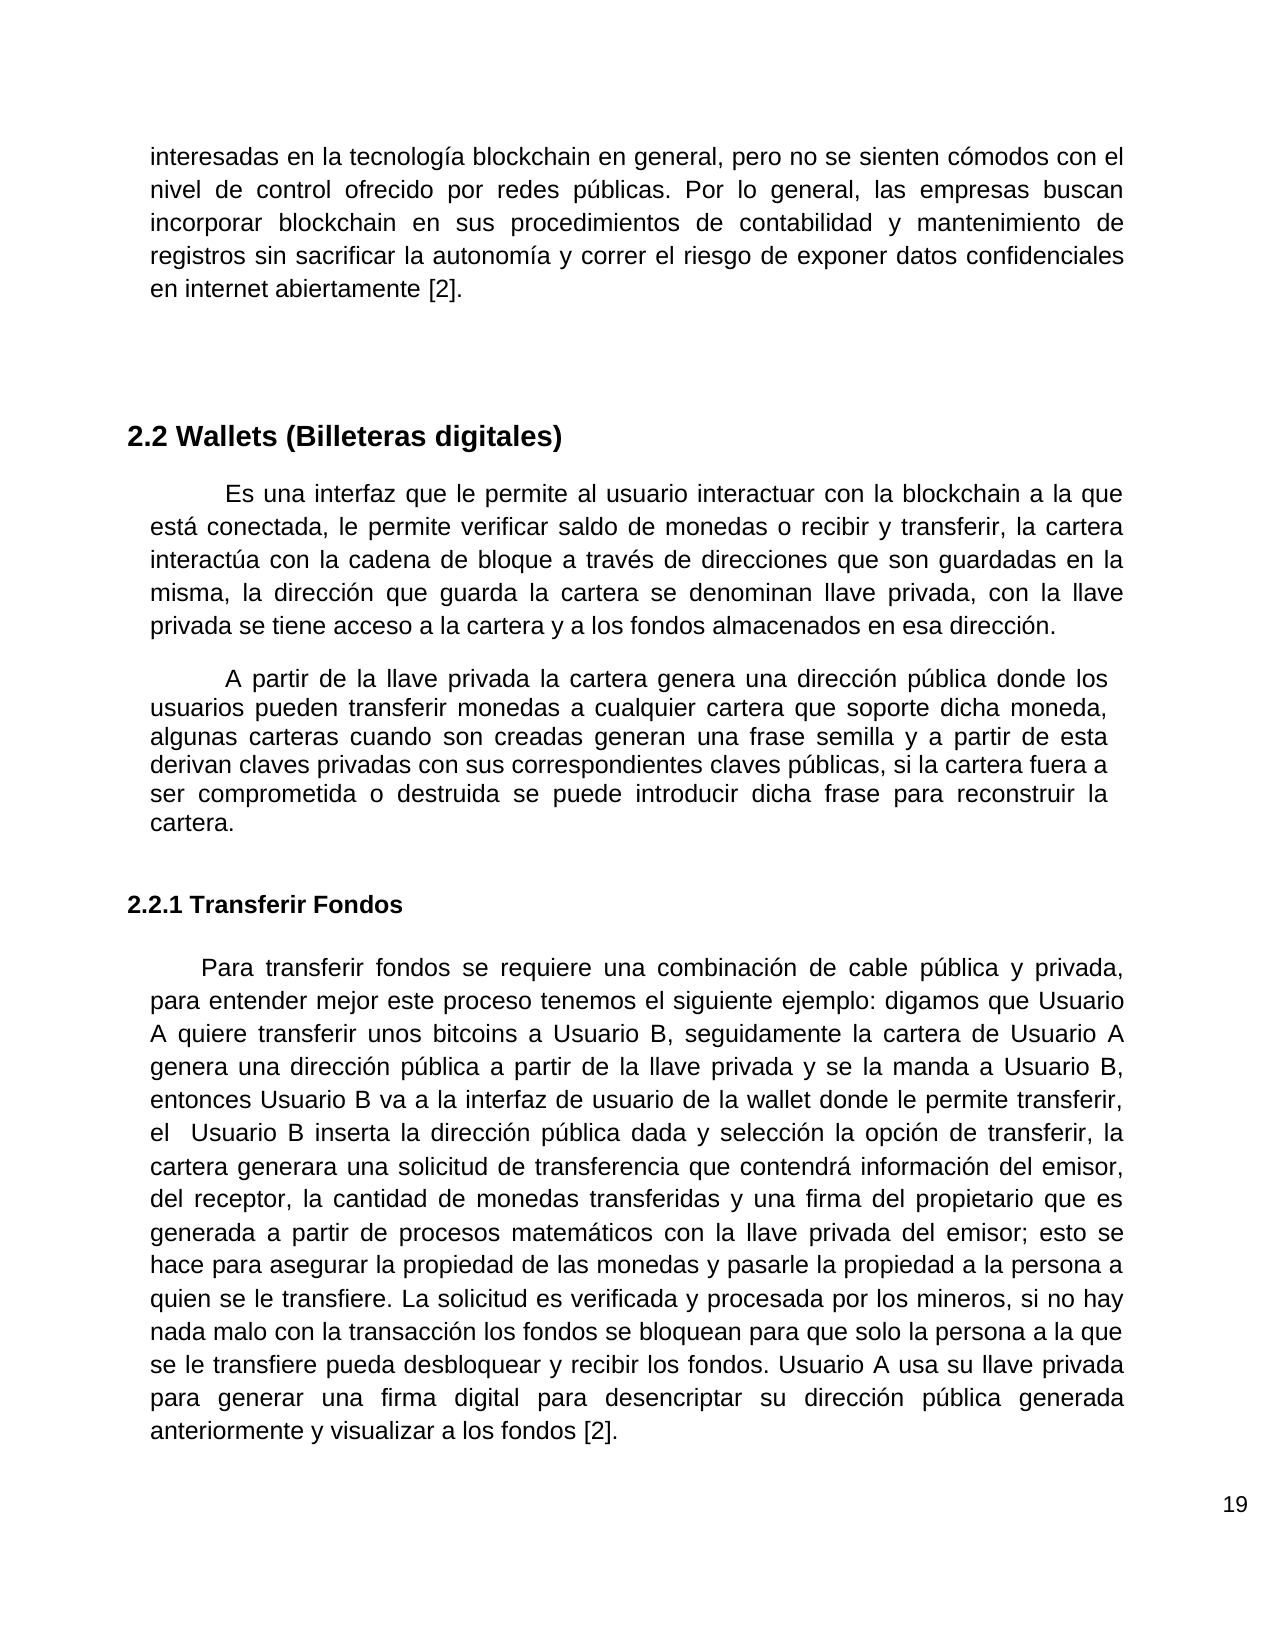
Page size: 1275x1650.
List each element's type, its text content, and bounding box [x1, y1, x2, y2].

text A partir de la llave privada la cartera genera una dirección pública donde los usuarios pueden transferir monedas a cualquier cartera que soporte dicha moneda, algunas carteras cuando son creadas generan una frase semilla y a partir de esta derivan claves privadas con sus correspondientes claves públicas, si la cartera fuera a ser comprometida o destruida se puede introducir dicha frase para reconstruir la cartera. [150, 664, 1109, 837]
subtitle 2.2 Wallets (Billeteras digitales) [127, 419, 1248, 453]
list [150, 142, 1126, 302]
subtitle 2.2.1 Transferir Fondos [127, 890, 1248, 919]
text Para transferir fondos se requiere una combinación de cable pública y privada, para entender mejor este proceso tenemos el siguiente ejemplo: digamos que Usuario A quiere transferir unos bitcoins a Usuario B, seguidamente la cartera de Usuario A genera una dirección pública a partir de la llave privada y se la manda a Usuario B, entonces Usuario B va a la interfaz de usuario de la wallet donde le permite transferir, el Usuario B inserta la dirección pública dada y selección la opción de transferir, la cartera generara una solicitud de transferencia que contendrá información del emisor, del receptor, la cantidad de monedas transferidas y una firma del propietario que es generada a partir de procesos matemáticos con la llave privada del emisor; esto se hace para asegurar la propiedad de las monedas y pasarle la propiedad a la persona a quien se le transfiere. La solicitud es verificada y procesada por los mineros, si no hay nada malo con la transacción los fondos se bloquean para que solo la persona a la que se le transfiere pueda desbloquear y recibir los fondos. Usuario A usa su llave privada para generar una firma digital para desencriptar su dirección pública generada anteriormente y visualizar a los fondos [2]. [150, 953, 1126, 1444]
text Es una interfaz que le permite al usuario interactuar con la blockchain a la que está conectada, le permite verificar saldo de monedas o recibir y transferir, la cartera interactúa con la cadena de bloque a través de direcciones que son guardadas en la misma, la dirección que guarda la cartera se denominan llave privada, con la llave privada se tiene acceso a la cartera y a los fondos almacenados en esa dirección. [150, 479, 1126, 639]
